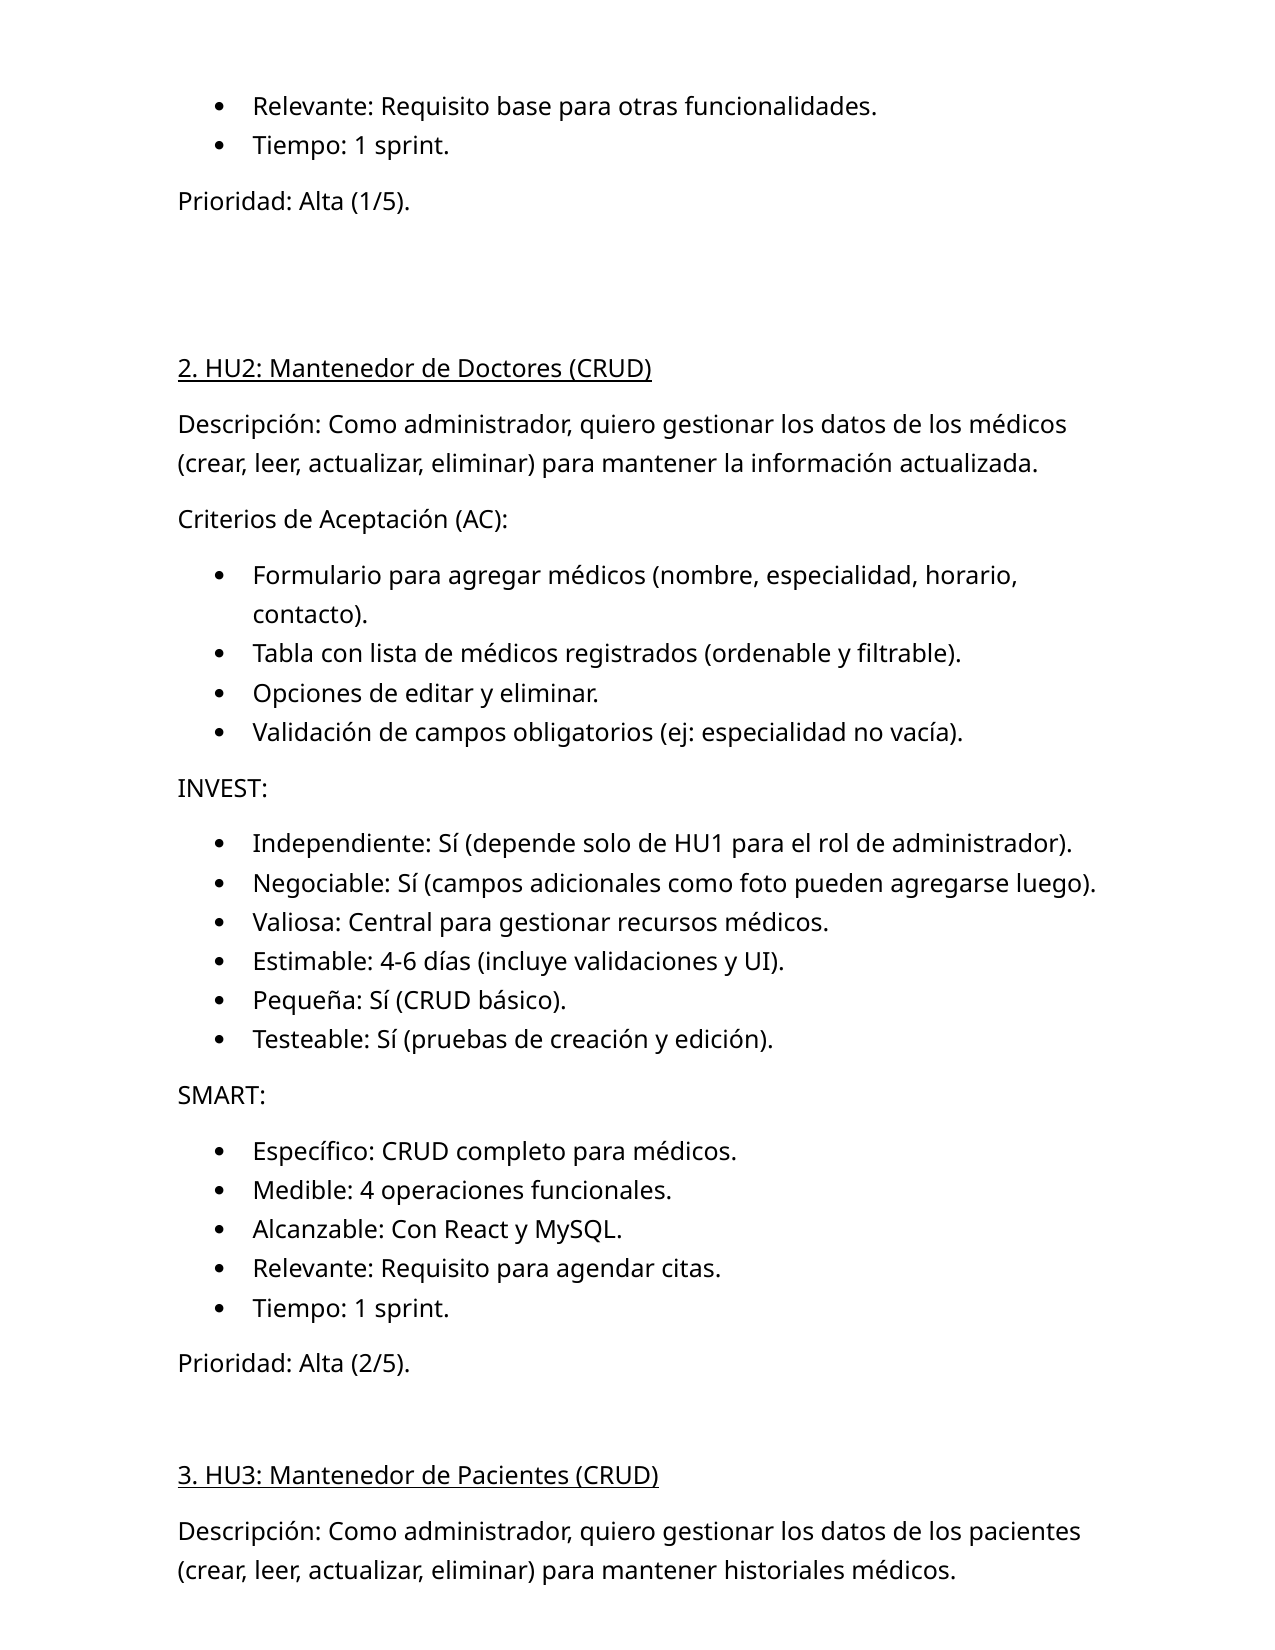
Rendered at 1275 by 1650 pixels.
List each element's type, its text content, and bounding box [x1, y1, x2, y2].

text 2. HU2: Mantenedor de Doctores (CRUD) [177, 351, 1098, 385]
list Validación de campos obligatorios (ej: especialidad no vacía). [215, 714, 1098, 748]
text INVEST: [177, 770, 1098, 804]
text 3. HU3: Mantenedor de Pacientes (CRUD) [177, 1458, 1098, 1492]
text Descripción: Como administrador, quiero gestionar los datos de los médicos (crear, leer, actualizar, eliminar) para mantener la información actualizada. [177, 407, 1098, 480]
text SMART: [177, 1078, 1098, 1112]
text Prioridad: Alta (2/5). [177, 1346, 1098, 1380]
list Independiente: Sí (depende solo de HU1 para el rol de administrador). [215, 826, 1098, 860]
list Negociable: Sí (campos adicionales como foto pueden agregarse luego). [215, 865, 1098, 899]
list Estimable: 4-6 días (incluye validaciones y UI). [215, 944, 1098, 978]
list Medible: 4 operaciones funcionales. [215, 1173, 1098, 1207]
list Específico: CRUD completo para médicos. [215, 1134, 1098, 1168]
list Relevante: Requisito base para otras funcionalidades. [215, 89, 1098, 123]
list Formulario para agregar médicos (nombre, especialidad, horario, contacto). [215, 558, 1098, 631]
text Prioridad: Alta (1/5). [177, 184, 1098, 218]
text Criterios de Aceptación (AC): [177, 502, 1098, 536]
list Tabla con lista de médicos registrados (ordenable y filtrable). [215, 636, 1098, 670]
list Opciones de editar y eliminar. [215, 675, 1098, 709]
list Testeable: Sí (pruebas de creación y edición). [215, 1022, 1098, 1056]
list Alcanzable: Con React y MySQL. [215, 1212, 1098, 1246]
list Valiosa: Central para gestionar recursos médicos. [215, 904, 1098, 938]
list Tiempo: 1 sprint. [215, 1290, 1098, 1324]
list Relevante: Requisito para agendar citas. [215, 1251, 1098, 1285]
text Descripción: Como administrador, quiero gestionar los datos de los pacientes (crear, leer, actualizar, eliminar) para mantener historiales médicos. [177, 1514, 1098, 1587]
list Tiempo: 1 sprint. [215, 128, 1098, 162]
list Pequeña: Sí (CRUD básico). [215, 983, 1098, 1017]
